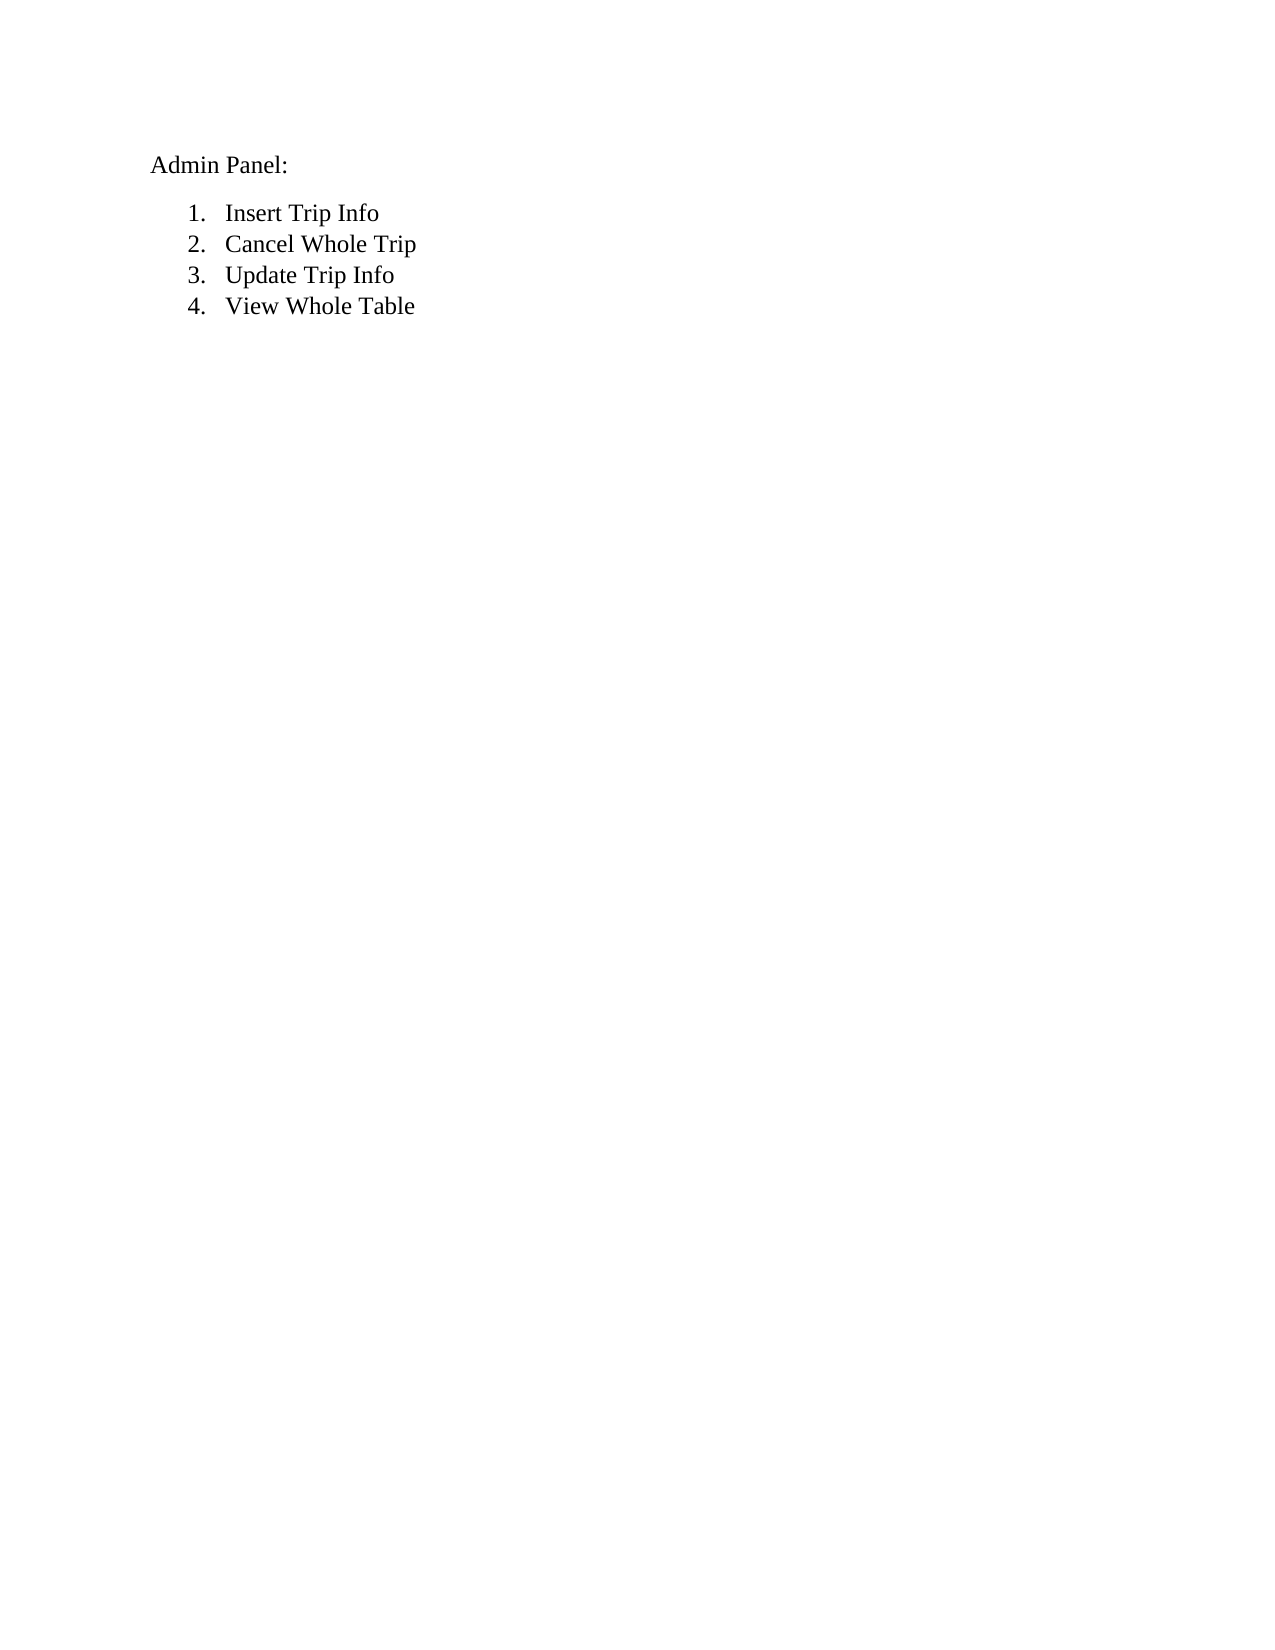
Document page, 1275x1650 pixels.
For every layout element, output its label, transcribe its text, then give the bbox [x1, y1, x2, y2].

list Cancel Whole Trip [187, 229, 1125, 257]
text Admin Panel: [150, 150, 1125, 179]
list Insert Trip Info [187, 198, 1125, 226]
list Update Trip Info [187, 260, 1125, 288]
list View Whole Table [187, 291, 1125, 319]
